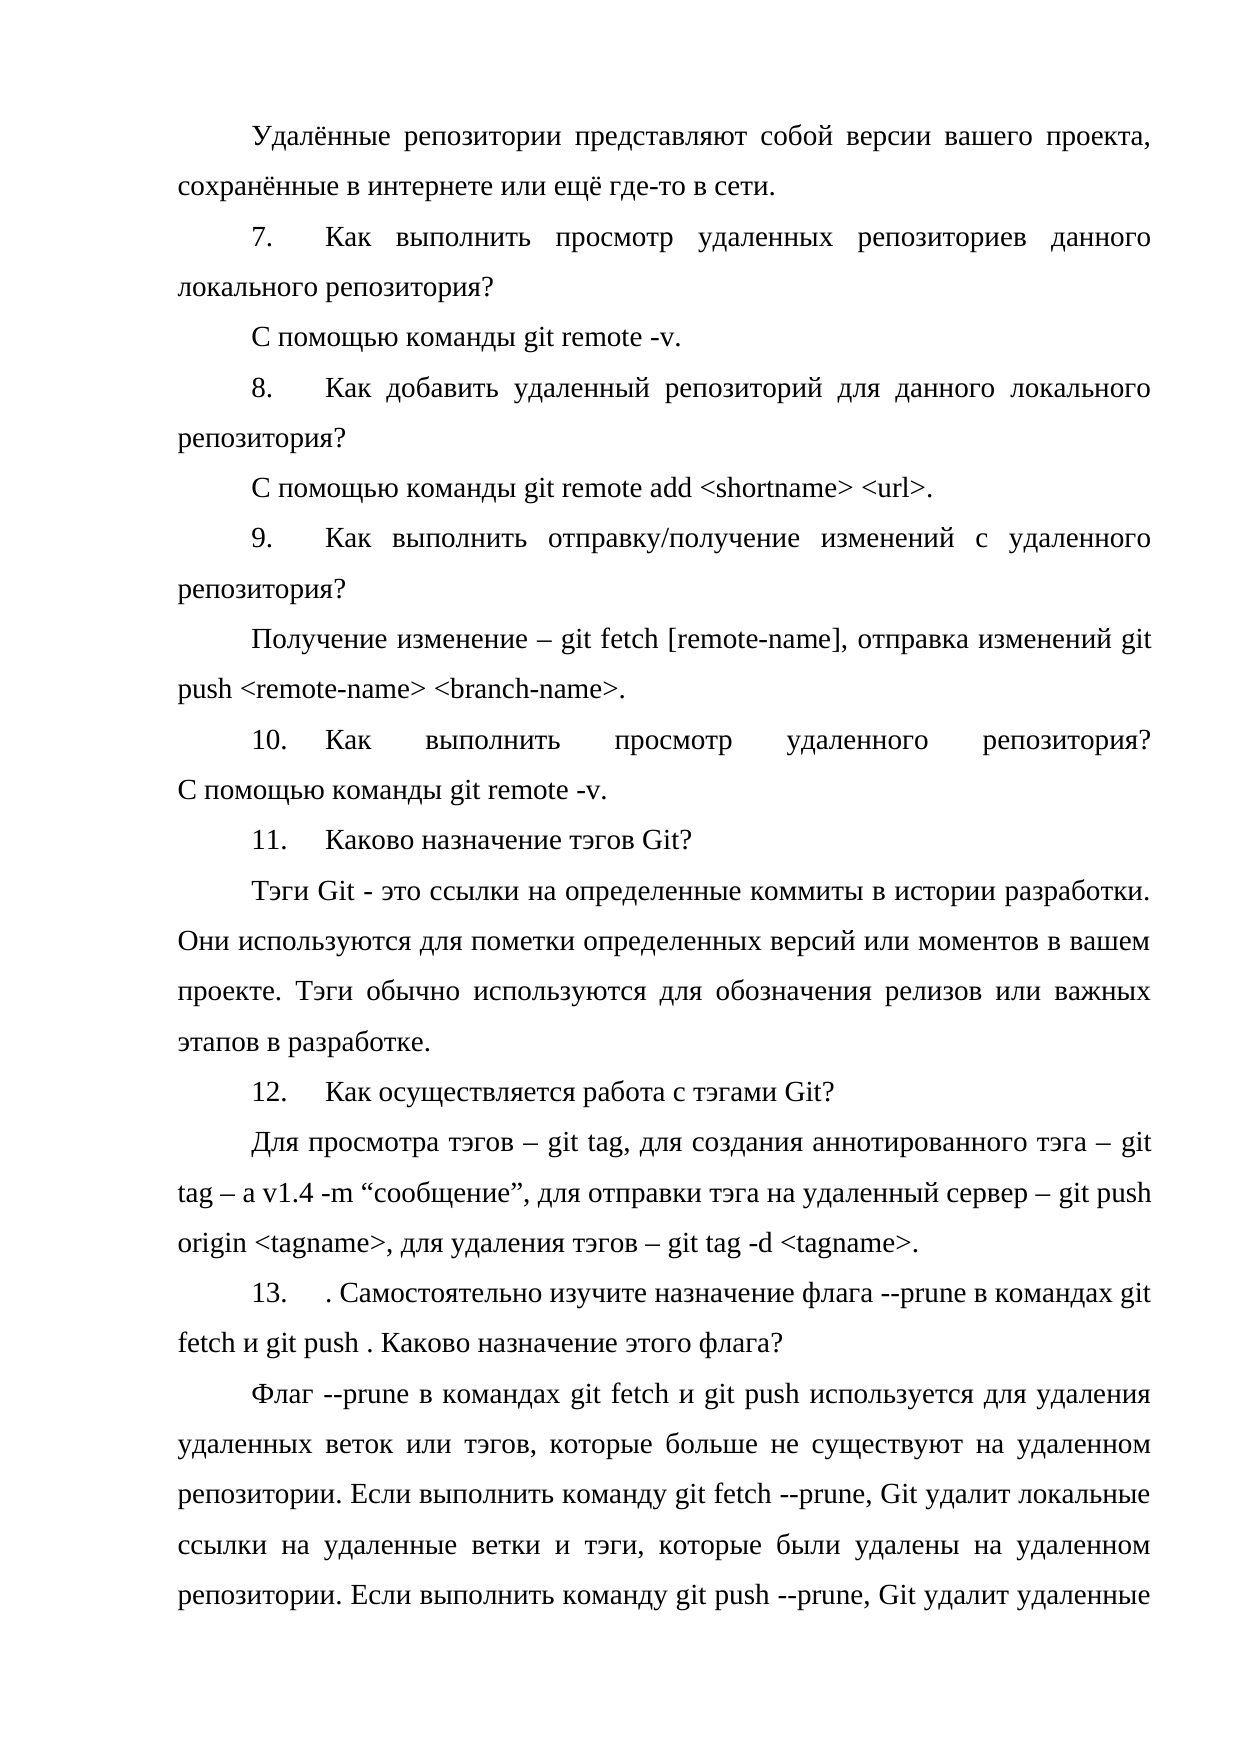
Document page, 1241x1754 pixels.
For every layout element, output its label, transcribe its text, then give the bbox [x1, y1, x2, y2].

list Как выполнить отправку/получение изменений с удаленного репозитория? [177, 521, 1152, 604]
list . Самостоятельно изучите назначение флага --prune в командах git fetch и git push . Каково назначение этого флага? [177, 1275, 1152, 1359]
list Как добавить удаленный репозиторий для данного локального репозитория? [177, 370, 1152, 453]
list Как выполнить просмотр удаленных репозиториев данного локального репозитория? [177, 219, 1152, 303]
list Как осуществляется работа с тэгами Git? [177, 1074, 1152, 1108]
text Тэги Git - это ссылки на определенные коммиты в истории разработки. Они используются для пометки определенных версий или моментов в вашем проекте. Тэги обычно используются для обозначения релизов или важных этапов в разработке. [177, 873, 1152, 1057]
list Каково назначение тэгов Git? [177, 822, 1152, 856]
list Получение изменение – git fetch [remote-name], отправка изменений git push <remote-name> <branch-name>. [177, 621, 1152, 705]
list Как выполнить просмотр удаленного репозитория? С помощью команды git remote -v. [177, 722, 1152, 806]
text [177, 1376, 1152, 1611]
list Удалённые репозитории представляют собой версии вашего проекта, сохранённые в интернете или ещё где-то в сети. [177, 118, 1152, 202]
text Для просмотра тэгов – git tag, для создания аннотированного тэга – git tag – a v1.4 -m “сообщение”, для отправки тэга на удаленный сервер – git push origin <tagname>, для удаления тэгов – git tag -d <tagname>. [177, 1124, 1152, 1258]
text С помощью команды git remote -v. [177, 319, 1152, 353]
list С помощью команды git remote add <shortname> <url>. [251, 470, 1152, 504]
